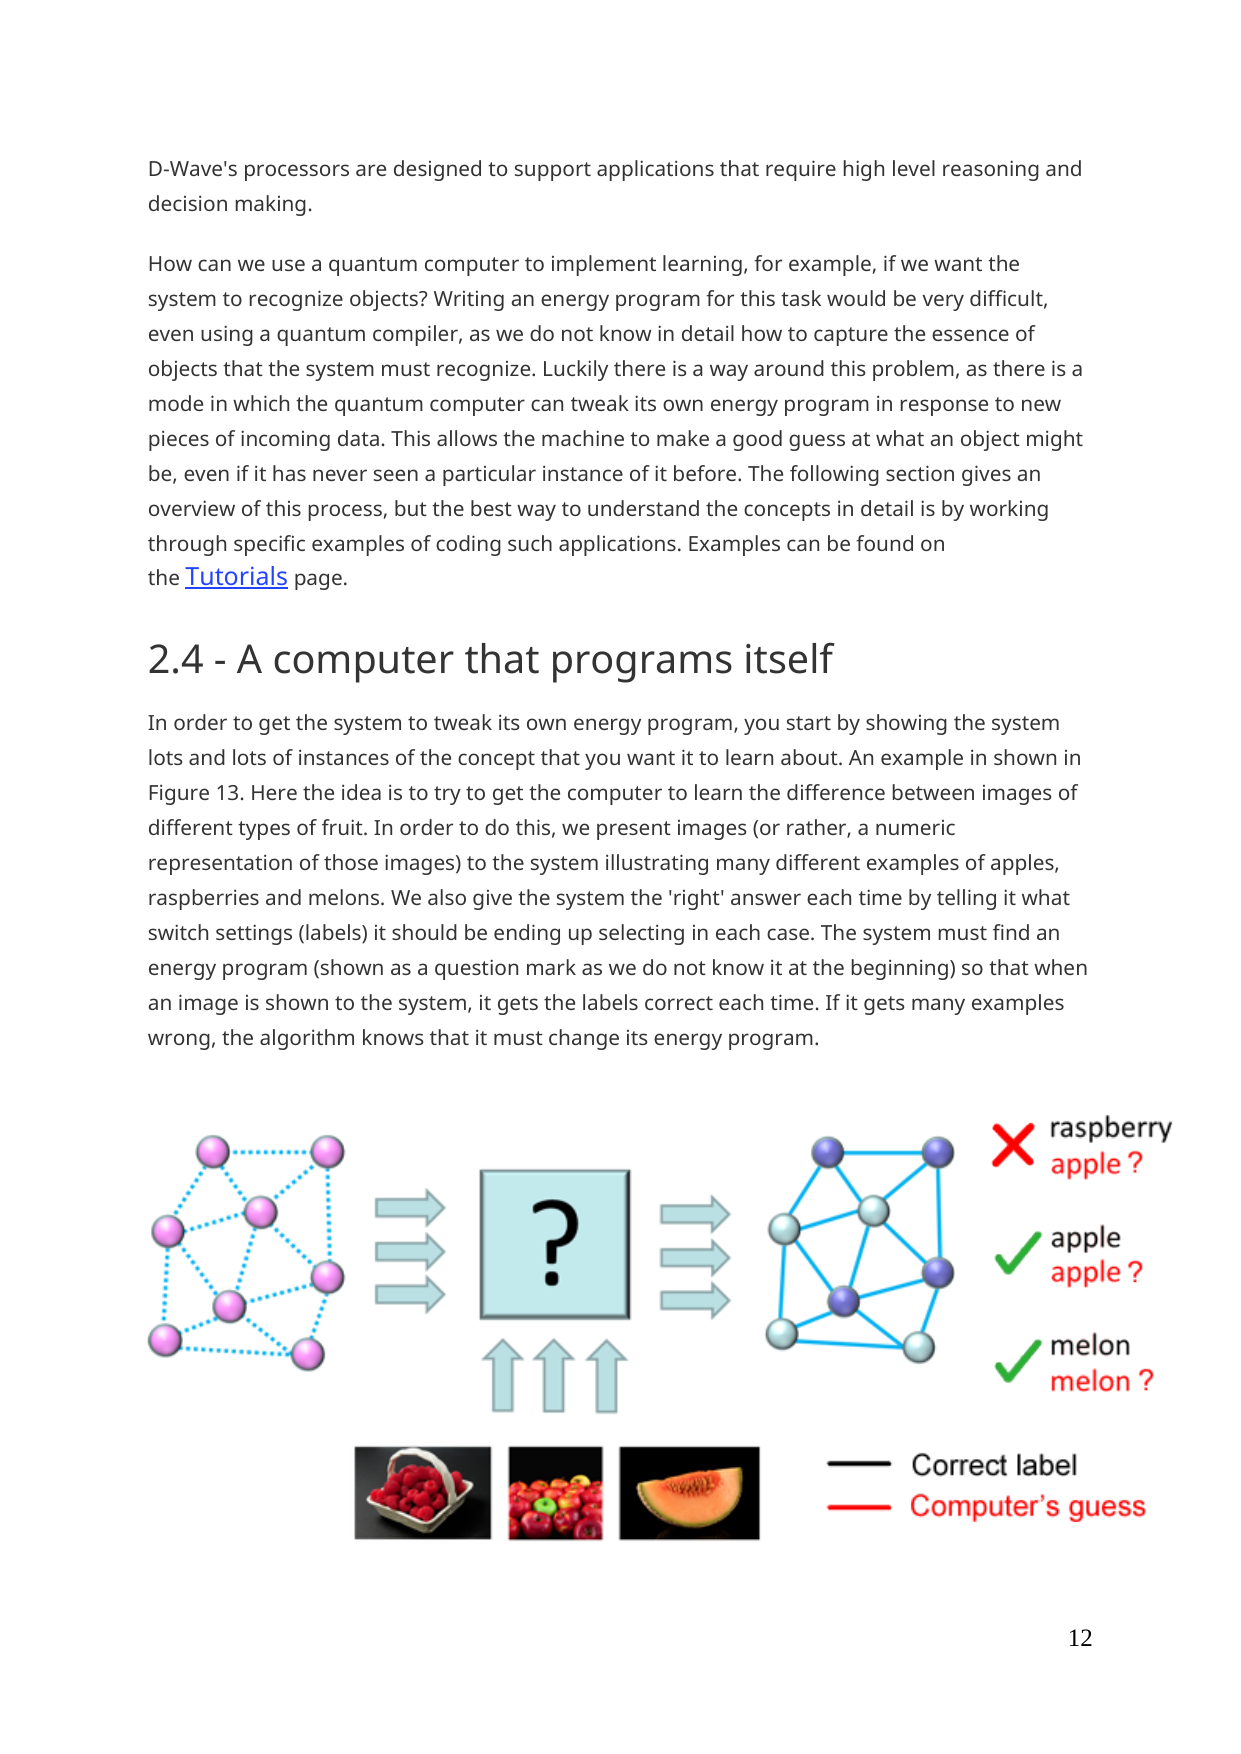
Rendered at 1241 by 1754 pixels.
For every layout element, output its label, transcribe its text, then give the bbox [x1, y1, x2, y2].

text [148, 148, 1093, 218]
text How can we use a quantum computer to implement learning, for example, if we want the system to recognize objects? Writing an energy program for this task would be very difficult, even using a quantum compiler, as we do not know in detail how to capture the essence of objects that the system must recognize. Luckily there is a way around this problem, as there is a mode in which the quantum computer can tweak its own energy program in response to new pieces of incoming data. This allows the machine to make a good guess at what an object might be, even if it has never seen a particular instance of it before. The following section gives an overview of this process, but the best way to understand the concepts in detail is by working through specific examples of coding such applications. Examples can be found on the Tutorials page. [148, 243, 1093, 593]
text In order to get the system to tweak its own energy program, you start by showing the system lots and lots of instances of the concept that you want it to learn about. An example in shown in Figure 13. Here the idea is to try to get the computer to learn the difference between images of different types of fruit. In order to do this, we present images (or rather, a numeric representation of those images) to the system illustrating many different examples of apples, raspberries and melons. We also give the system the 'right' answer each time by telling it what switch settings (labels) it should be ending up selecting in each case. The system must find an energy program (shown as a question mark as we do not know it at the beginning) so that when an image is shown to the system, it gets the labels correct each time. If it gets many examples wrong, the algorithm knows that it must change its energy program. [148, 701, 1093, 1051]
picture [147, 1076, 1182, 1549]
text 2.4 - A computer that programs itself [148, 632, 1093, 686]
